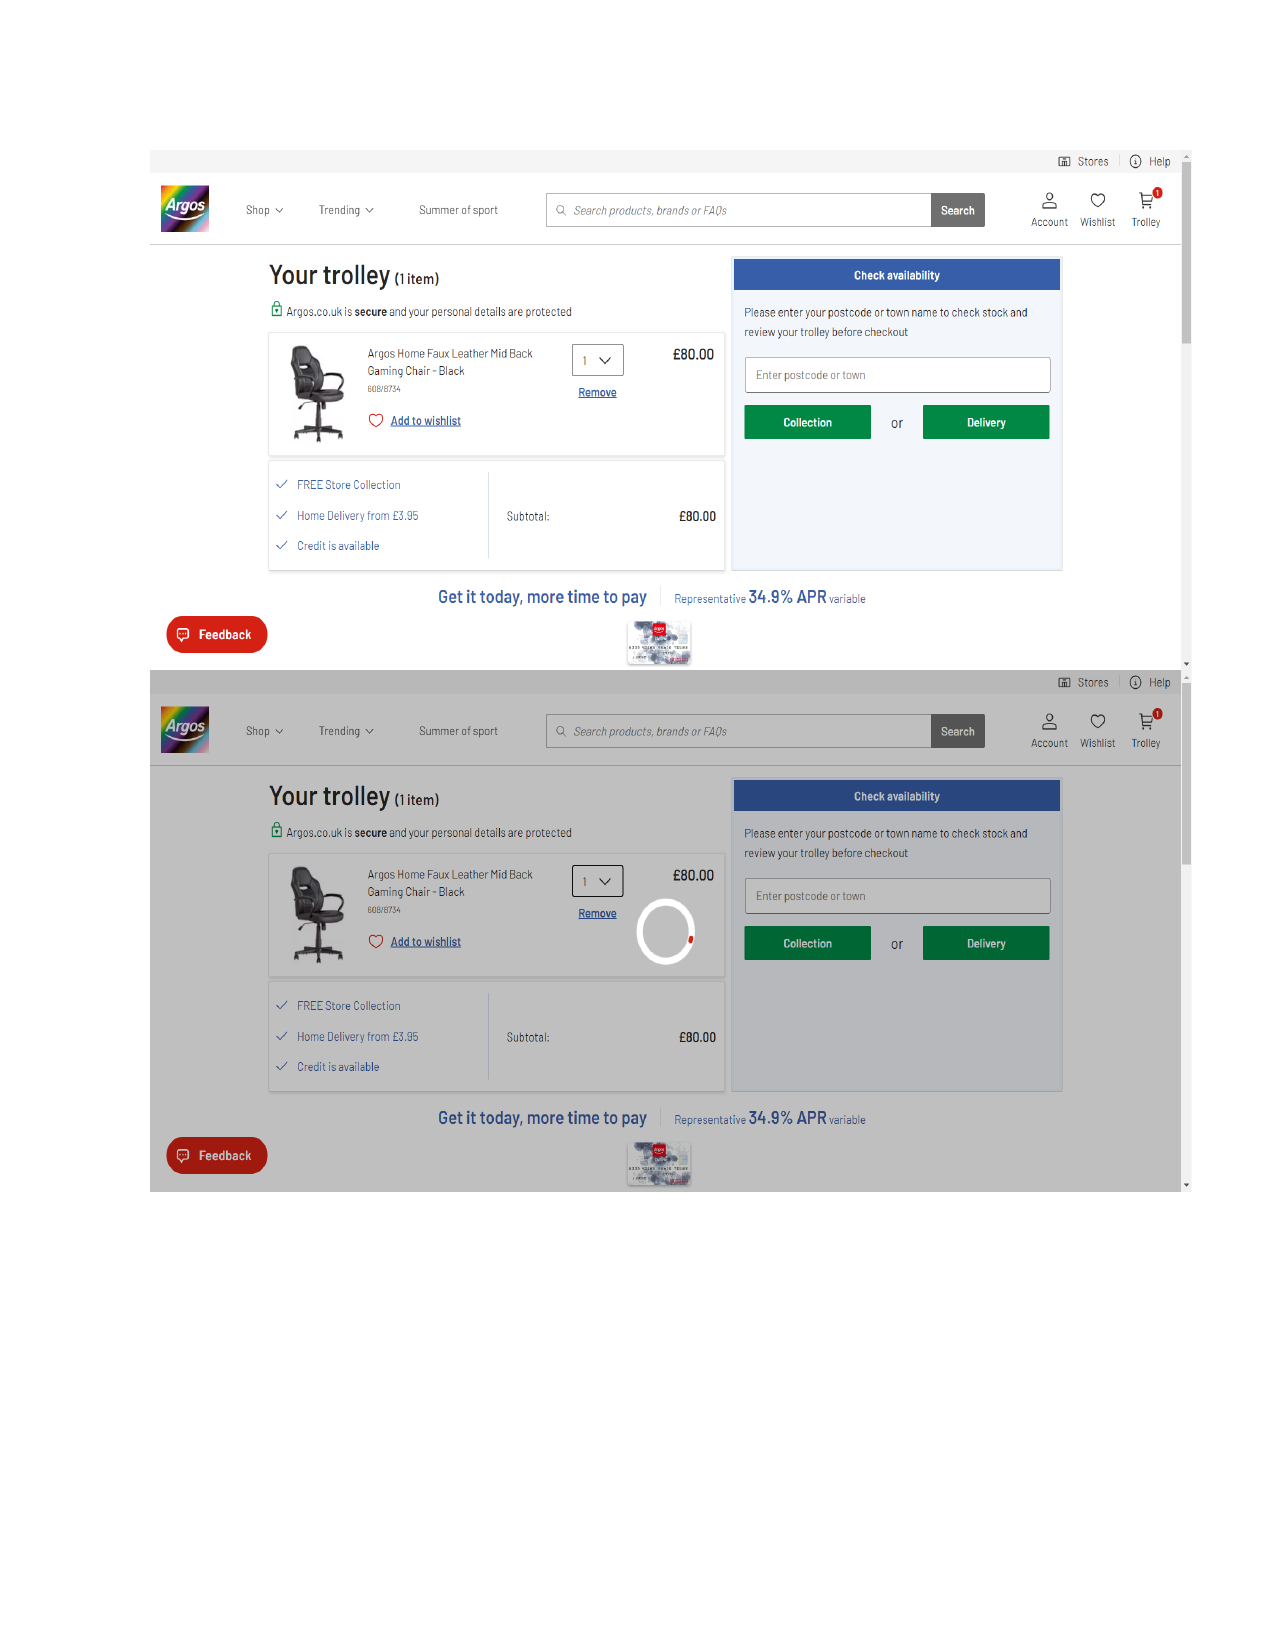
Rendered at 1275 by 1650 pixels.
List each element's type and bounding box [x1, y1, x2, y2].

picture [150, 150, 1192, 1192]
